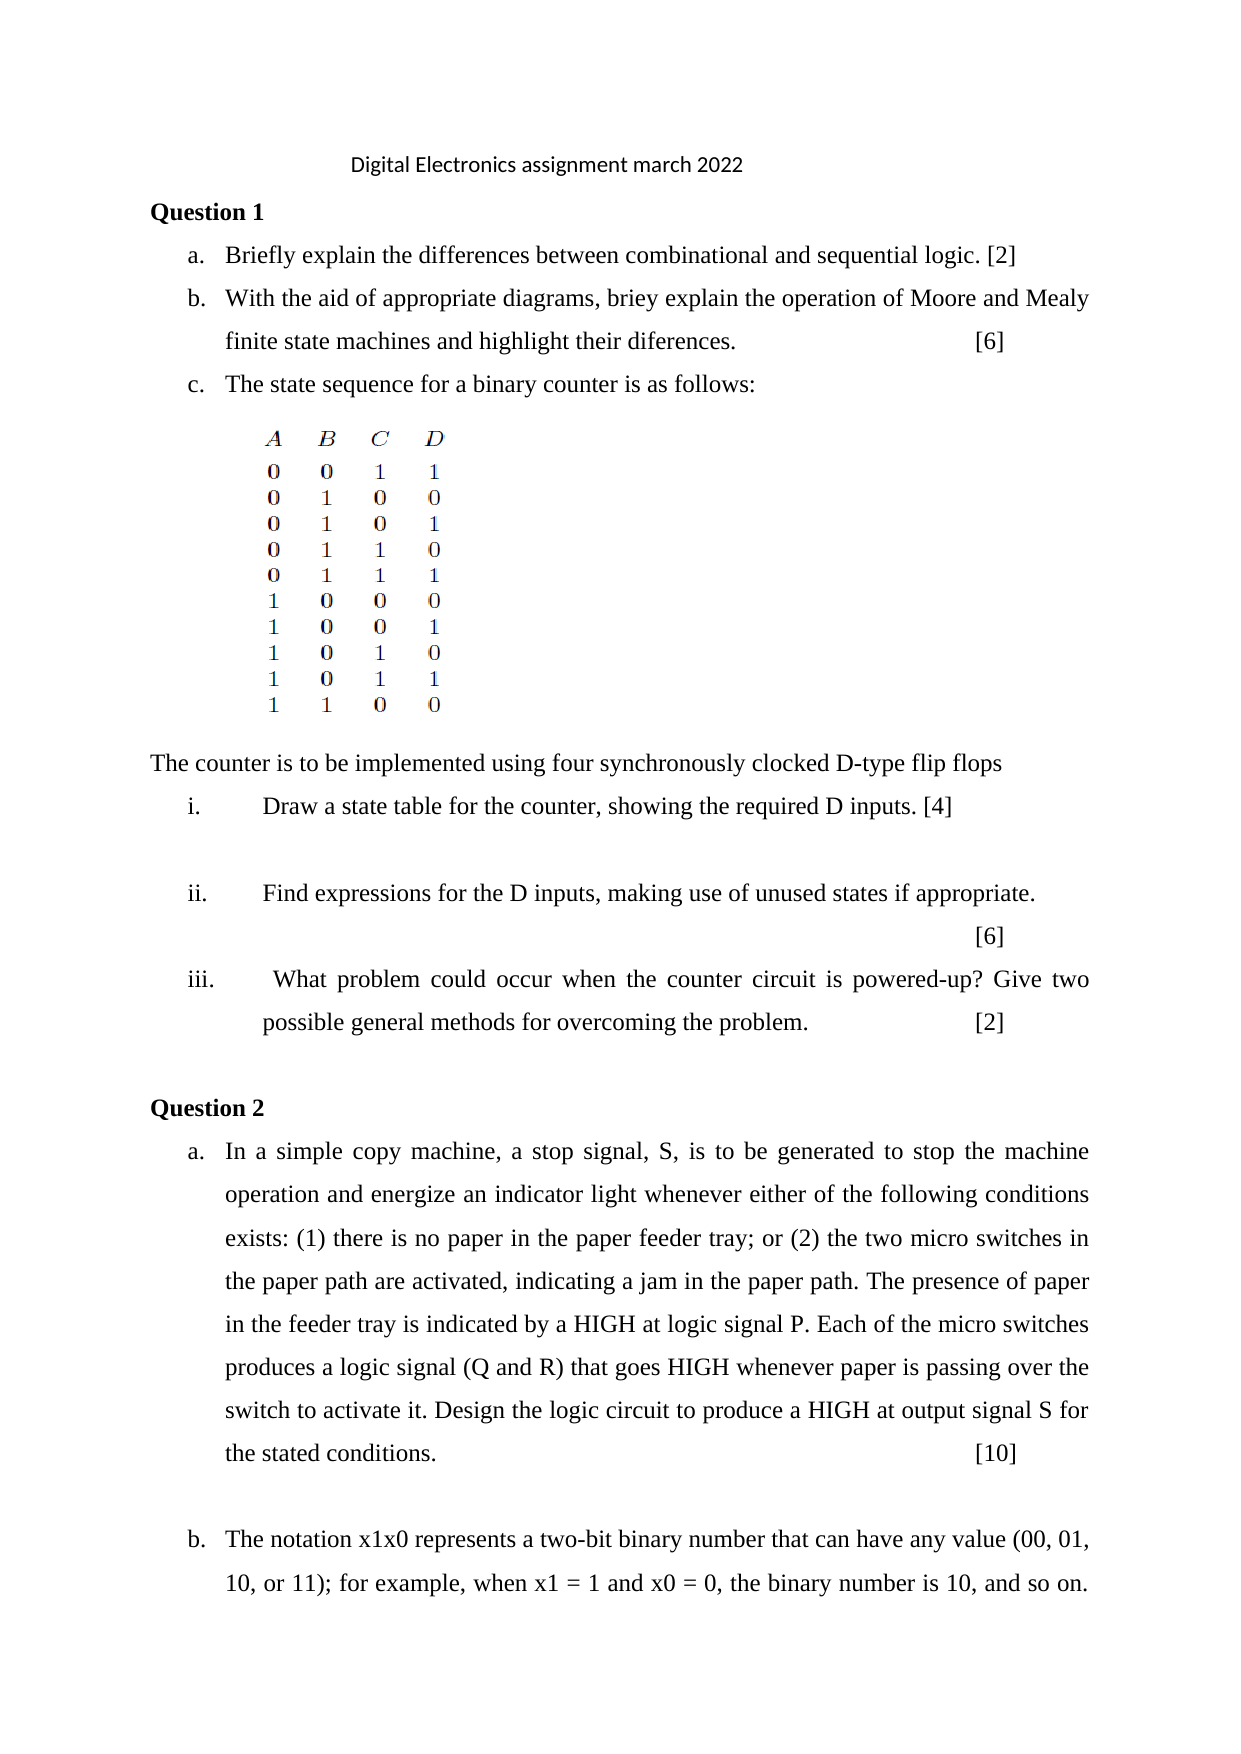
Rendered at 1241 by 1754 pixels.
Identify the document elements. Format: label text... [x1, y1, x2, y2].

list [187, 1524, 1090, 1596]
list Question 2 [150, 1093, 1090, 1122]
list Find expressions for the D inputs, making use of unused states if appropriate. [6] [187, 878, 1090, 949]
list In a simple copy machine, a stop signal, S, is to be generated to stop the machine operation and energize an indicator light whenever either of the following conditions exists: (1) there is no paper in the paper feeder tray; or (2) the two micro switches in the paper path are activated, indicating a jam in the paper path. The presence of paper in the feeder tray is indicated by a HIGH at logic signal P. Each of the micro switches produces a logic signal (Q and R) that goes HIGH whenever paper is passing over the switch to activate it. Design the logic circuit to produce a HIGH at output signal S for the stated conditions. [10] [187, 1136, 1090, 1467]
list What problem could occur when the counter circuit is powered-up? Give two possible general methods for overcoming the problem. [2] [187, 964, 1090, 1036]
text Digital Electronics assignment march 2022 [150, 150, 1090, 178]
text The counter is to be implemented using four synchronously clocked D-type flip flops [150, 748, 1090, 777]
list Briefly explain the differences between combinational and sequential logic. [2] [187, 240, 1090, 269]
text Question 1 [150, 197, 1090, 226]
list Draw a state table for the counter, showing the required D inputs. [4] [187, 791, 1090, 820]
picture [225, 412, 489, 735]
list With the aid of appropriate diagrams, briey explain the operation of Moore and Mealy finite state machines and highlight their diferences. [6] [187, 283, 1090, 355]
list The state sequence for a binary counter is as follows: [187, 369, 1090, 398]
